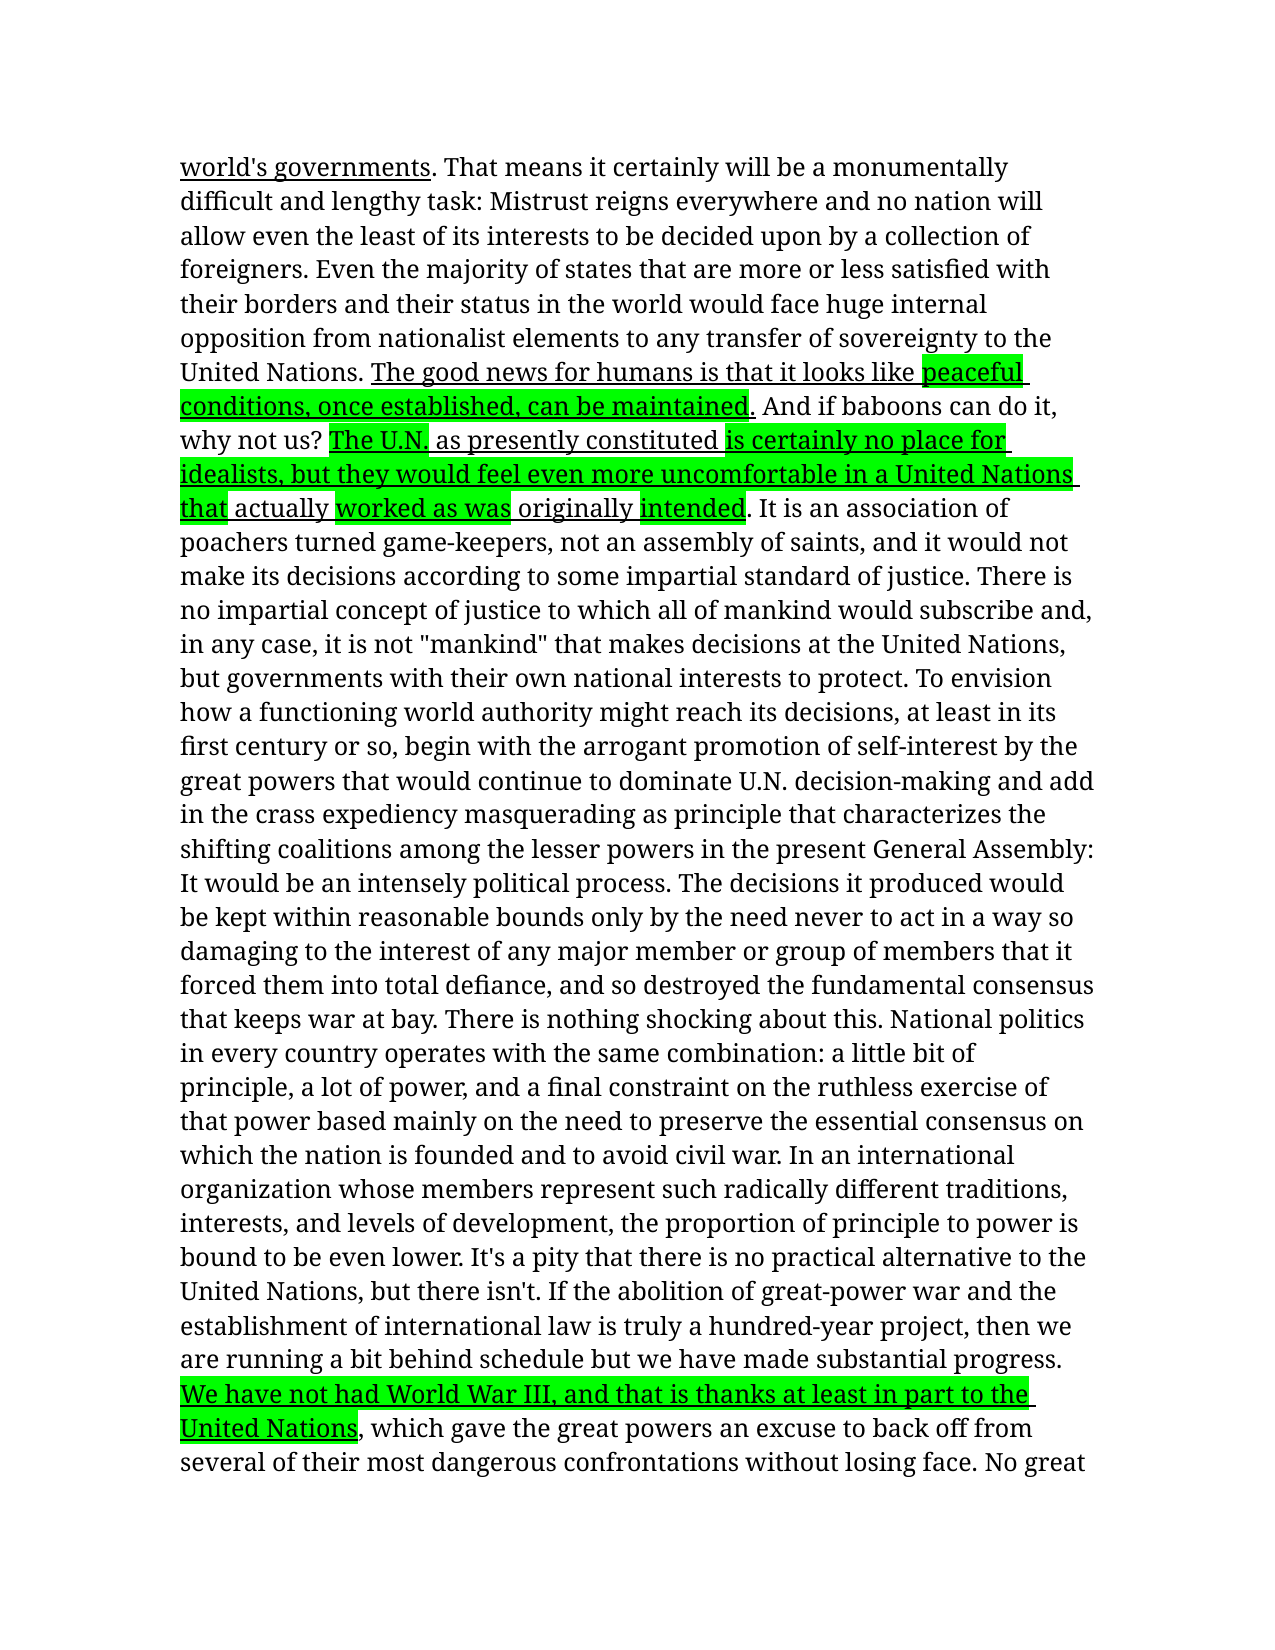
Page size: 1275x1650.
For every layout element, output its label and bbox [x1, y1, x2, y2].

text [180, 150, 1095, 1478]
